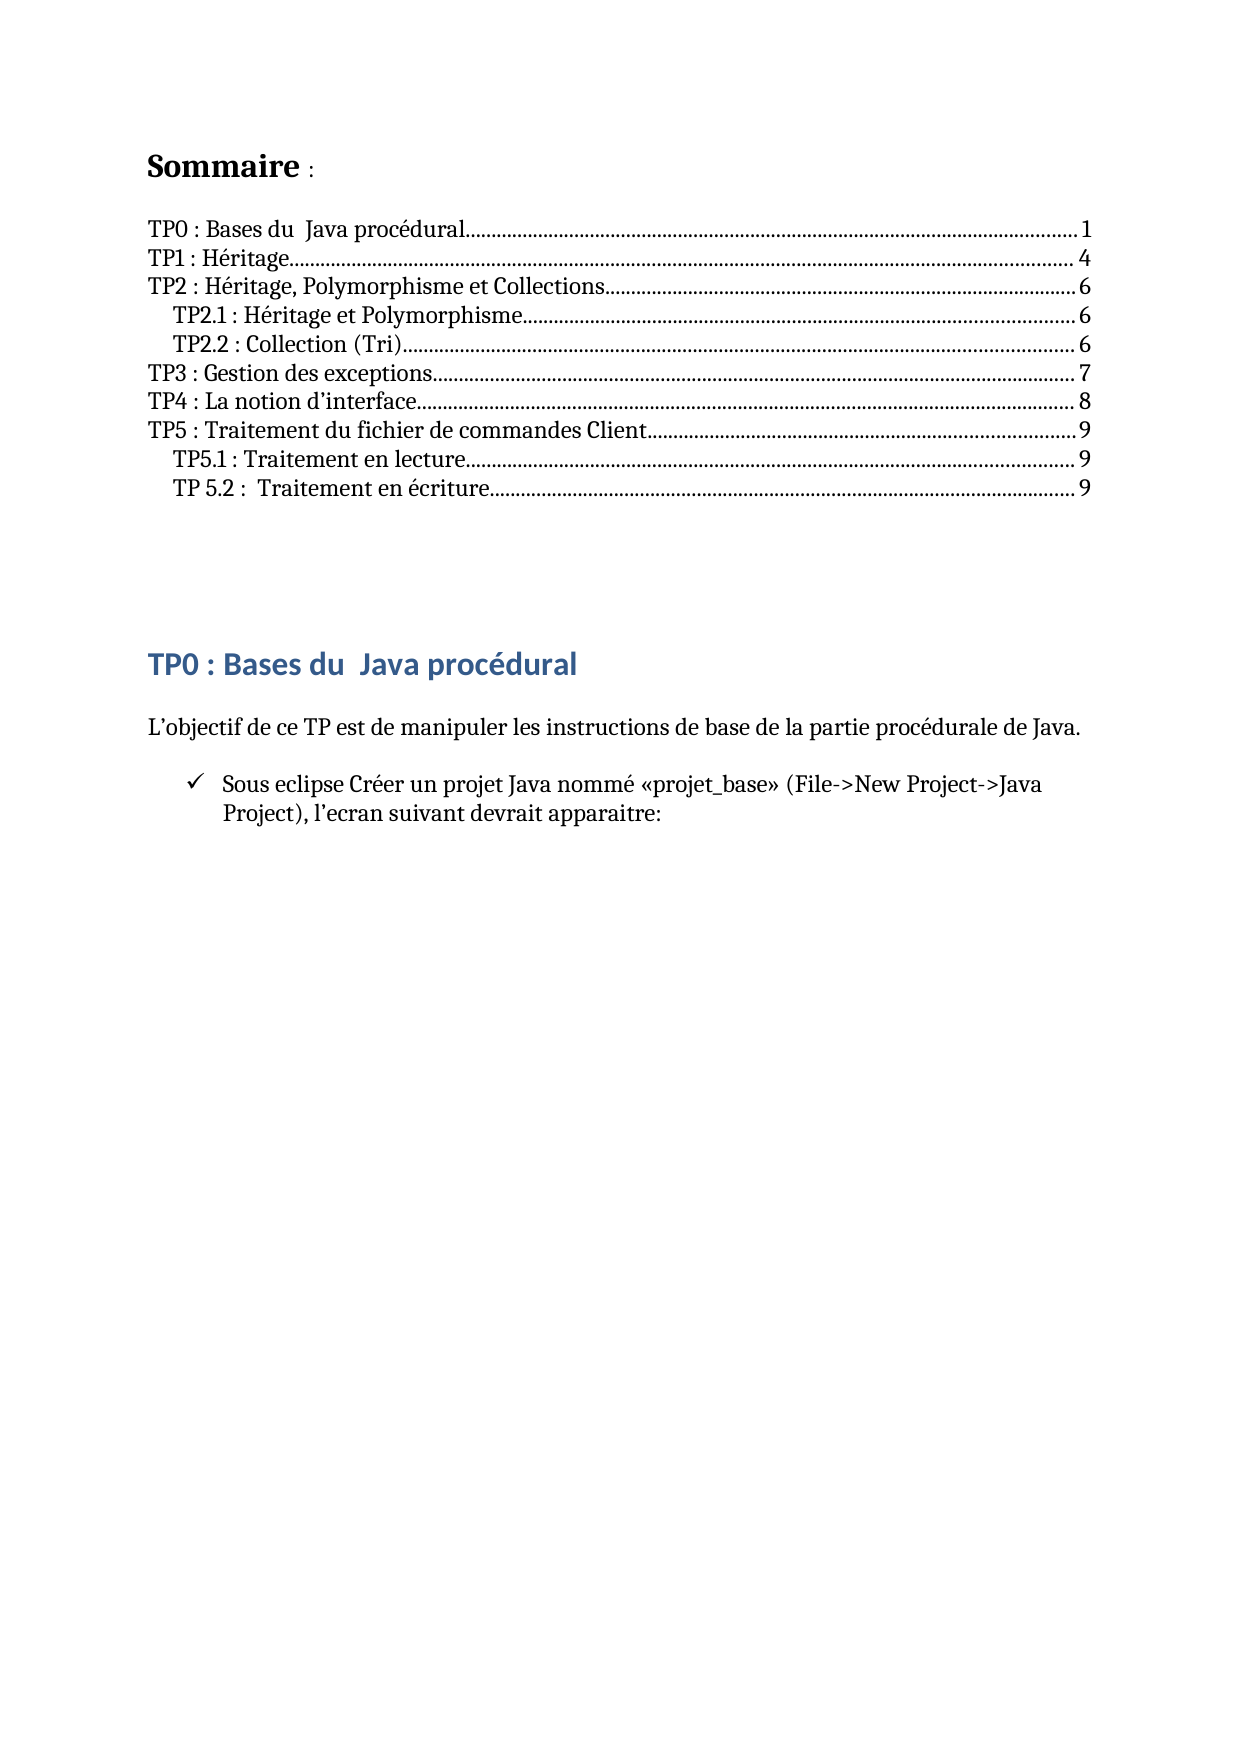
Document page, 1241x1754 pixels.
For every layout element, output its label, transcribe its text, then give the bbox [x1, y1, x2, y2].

text Sommaire : [148, 148, 1093, 186]
subtitle TP0 : Bases du Java procédural [148, 643, 1093, 684]
text L’objectif de ce TP est de manipuler les instructions de base de la partie procédurale de Java. [148, 712, 1093, 741]
list Sous eclipse Créer un projet Java nommé «projet_base» (File->New Project->Java Project), l’ecran suivant devrait apparaitre: [185, 770, 1093, 827]
